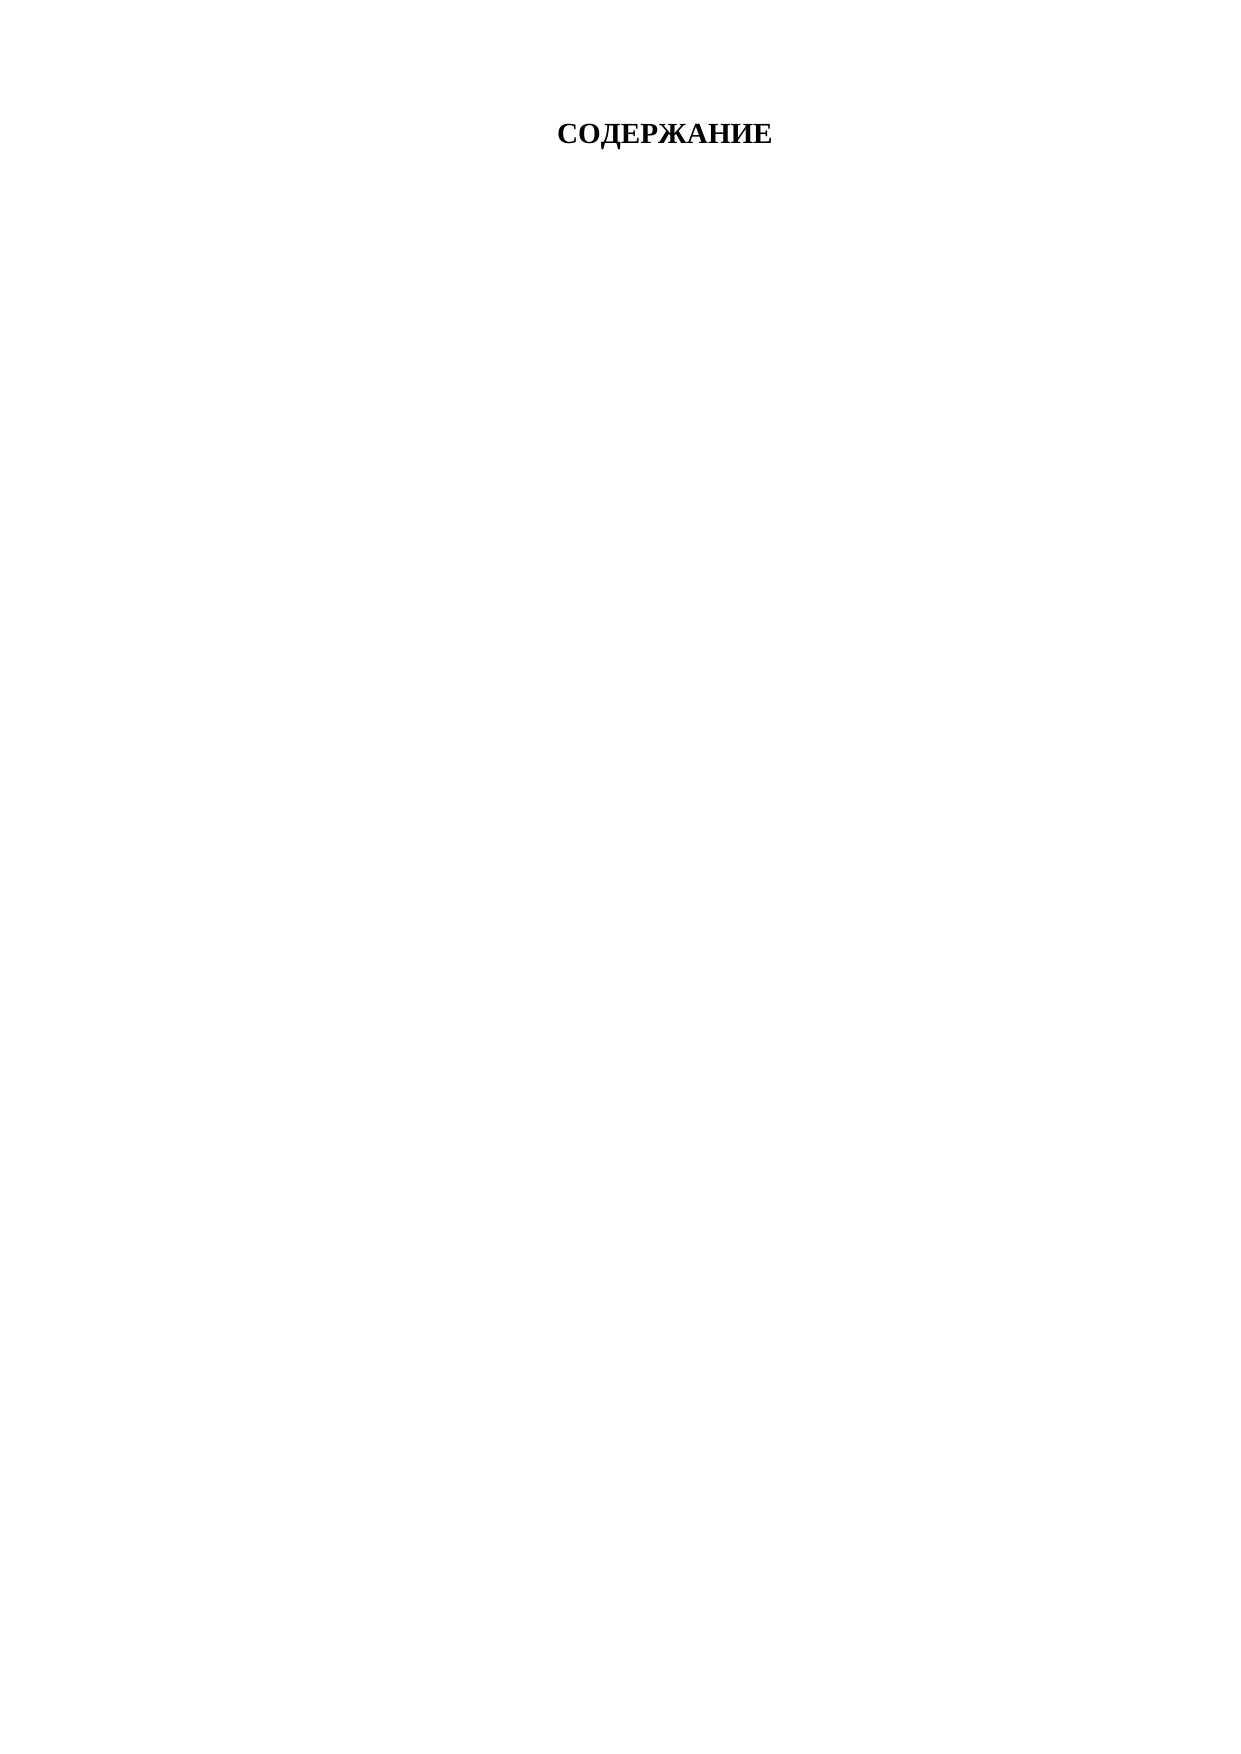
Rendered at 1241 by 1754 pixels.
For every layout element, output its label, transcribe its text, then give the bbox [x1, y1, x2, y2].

text СОДЕРЖАНИЕ [226, 116, 1104, 149]
